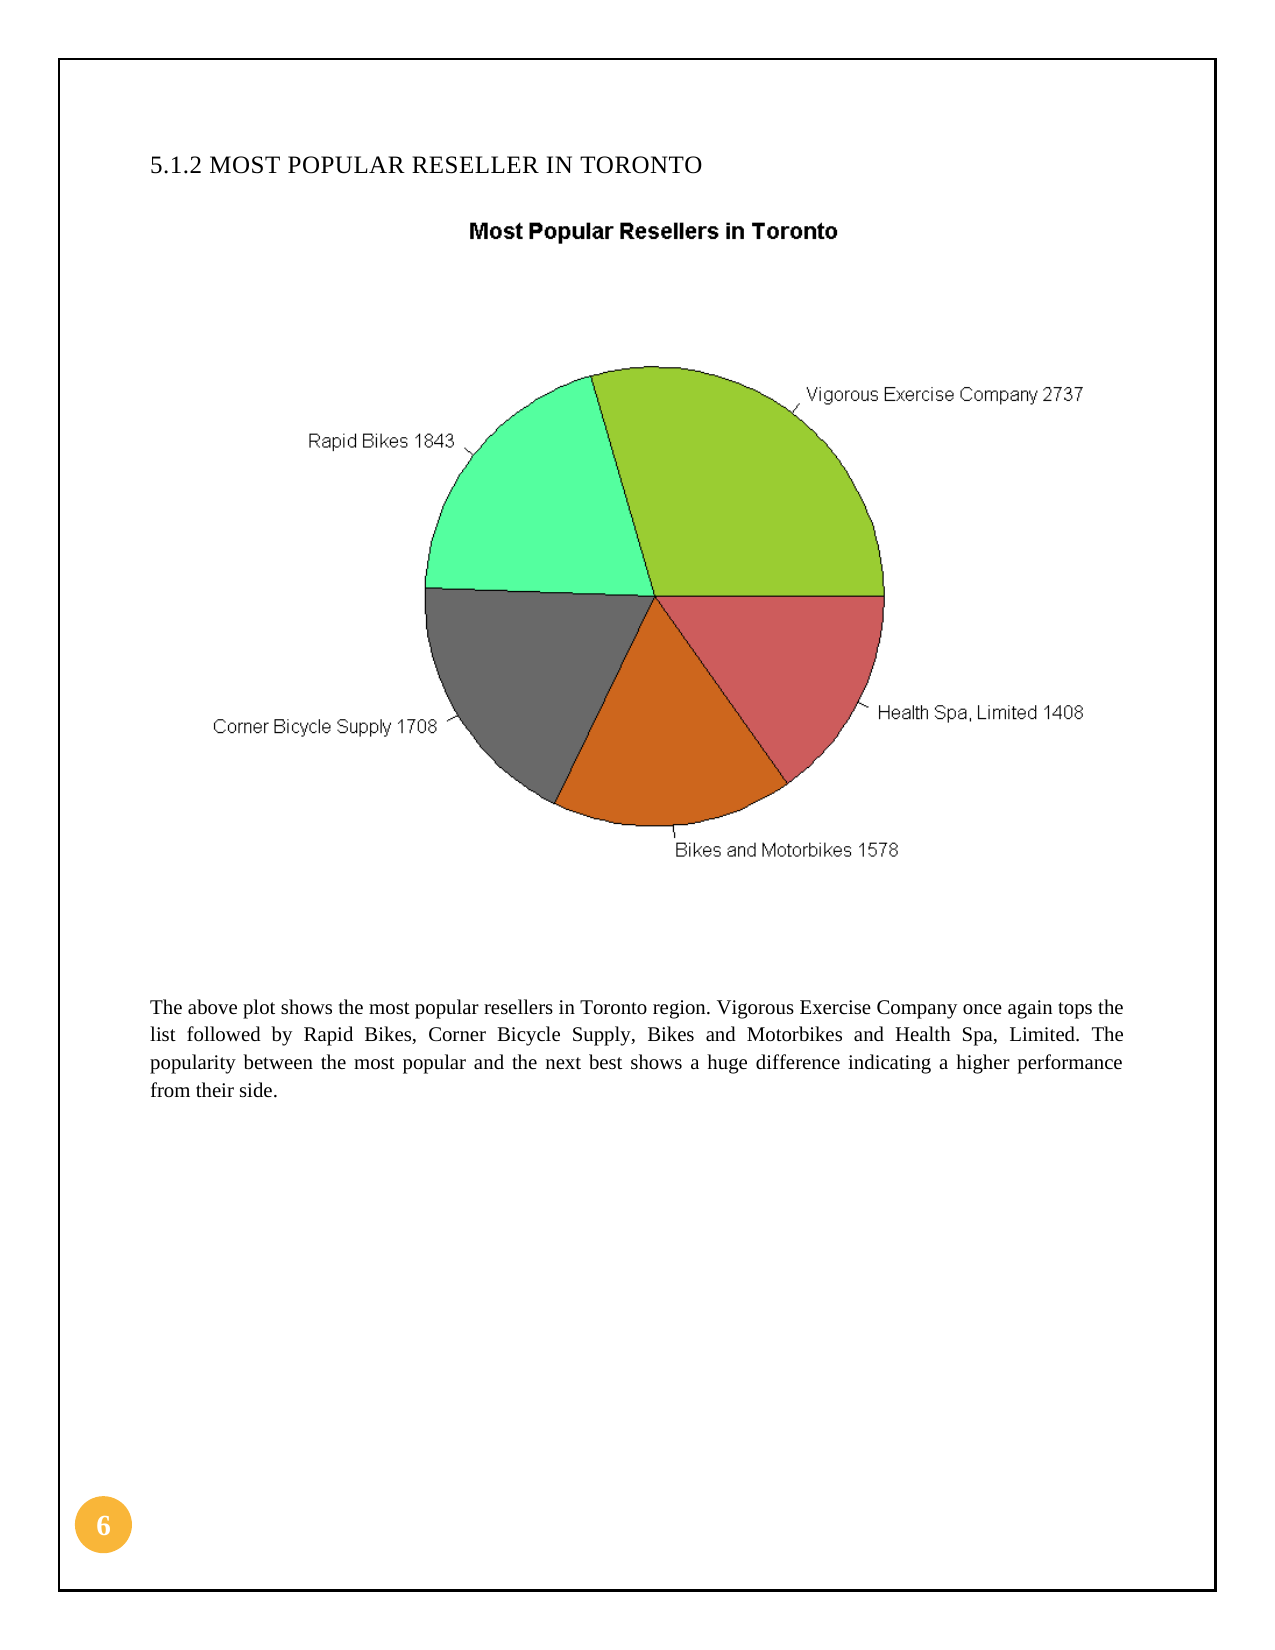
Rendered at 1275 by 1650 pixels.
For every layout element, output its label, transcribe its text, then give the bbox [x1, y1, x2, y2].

subtitle 5.1.2 MOST POPULAR RESELLER IN TORONTO [150, 150, 1125, 179]
picture [150, 183, 1125, 922]
text The above plot shows the most popular resellers in Toronto region. Vigorous Exercise Company once again tops the list followed by Rapid Bikes, Corner Bicycle Supply, Bikes and Motorbikes and Health Spa, Limited. The popularity between the most popular and the next best shows a huge difference indicating a higher performance from their side. [150, 995, 1125, 1102]
